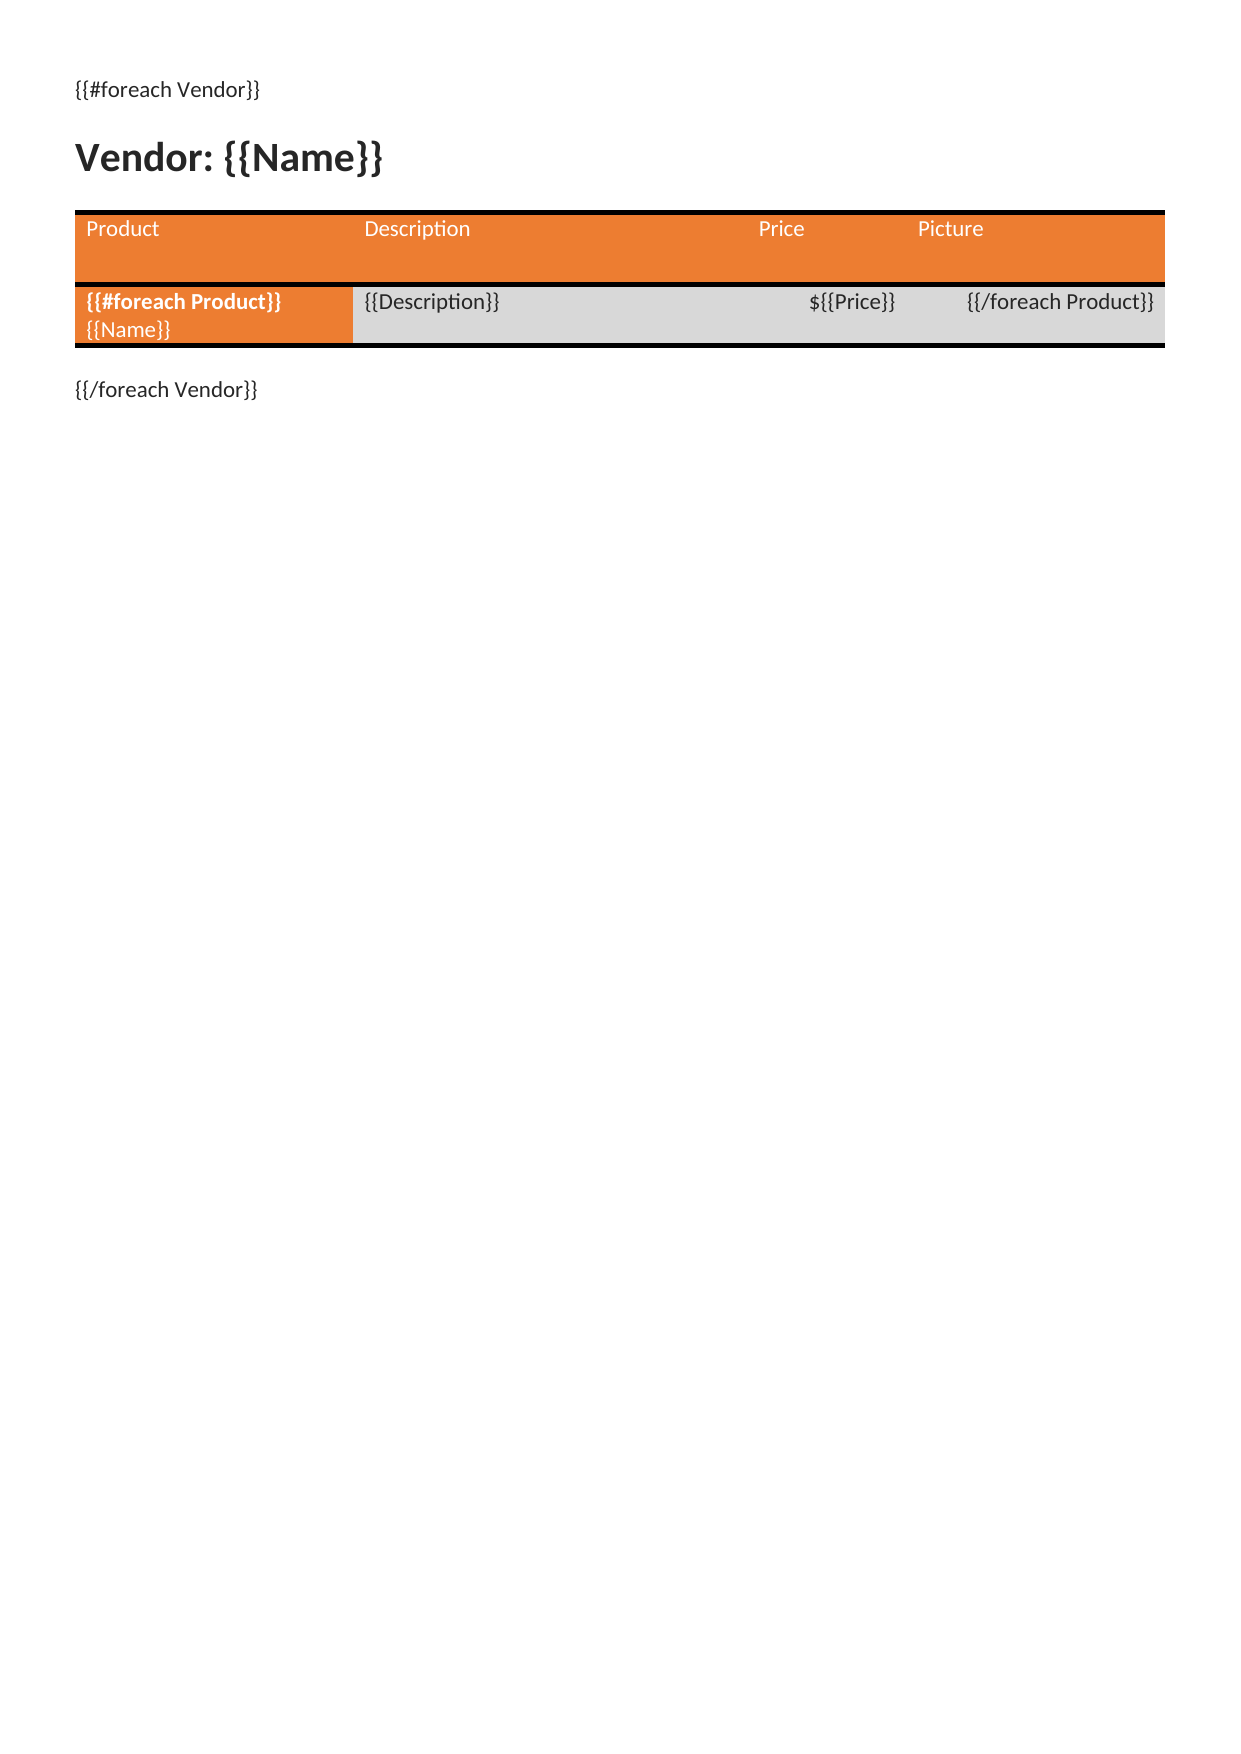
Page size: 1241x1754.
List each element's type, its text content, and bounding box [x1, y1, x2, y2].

table_header Product [75, 215, 353, 282]
table_cell {{#foreach Product}}{{Name}} [75, 287, 353, 343]
table_cell {{/foreach Product}} [907, 287, 1165, 343]
table_header Description [353, 215, 747, 282]
table_cell ${{Price}} [747, 287, 907, 343]
table_cell {{Description}} [353, 287, 747, 343]
text {{/foreach Vendor}} [75, 376, 1165, 403]
table_header Price [747, 215, 907, 282]
table_header Picture [907, 215, 1165, 282]
text {{#foreach Vendor}} [75, 75, 1165, 103]
text Vendor: {{Name}} [75, 131, 1165, 182]
